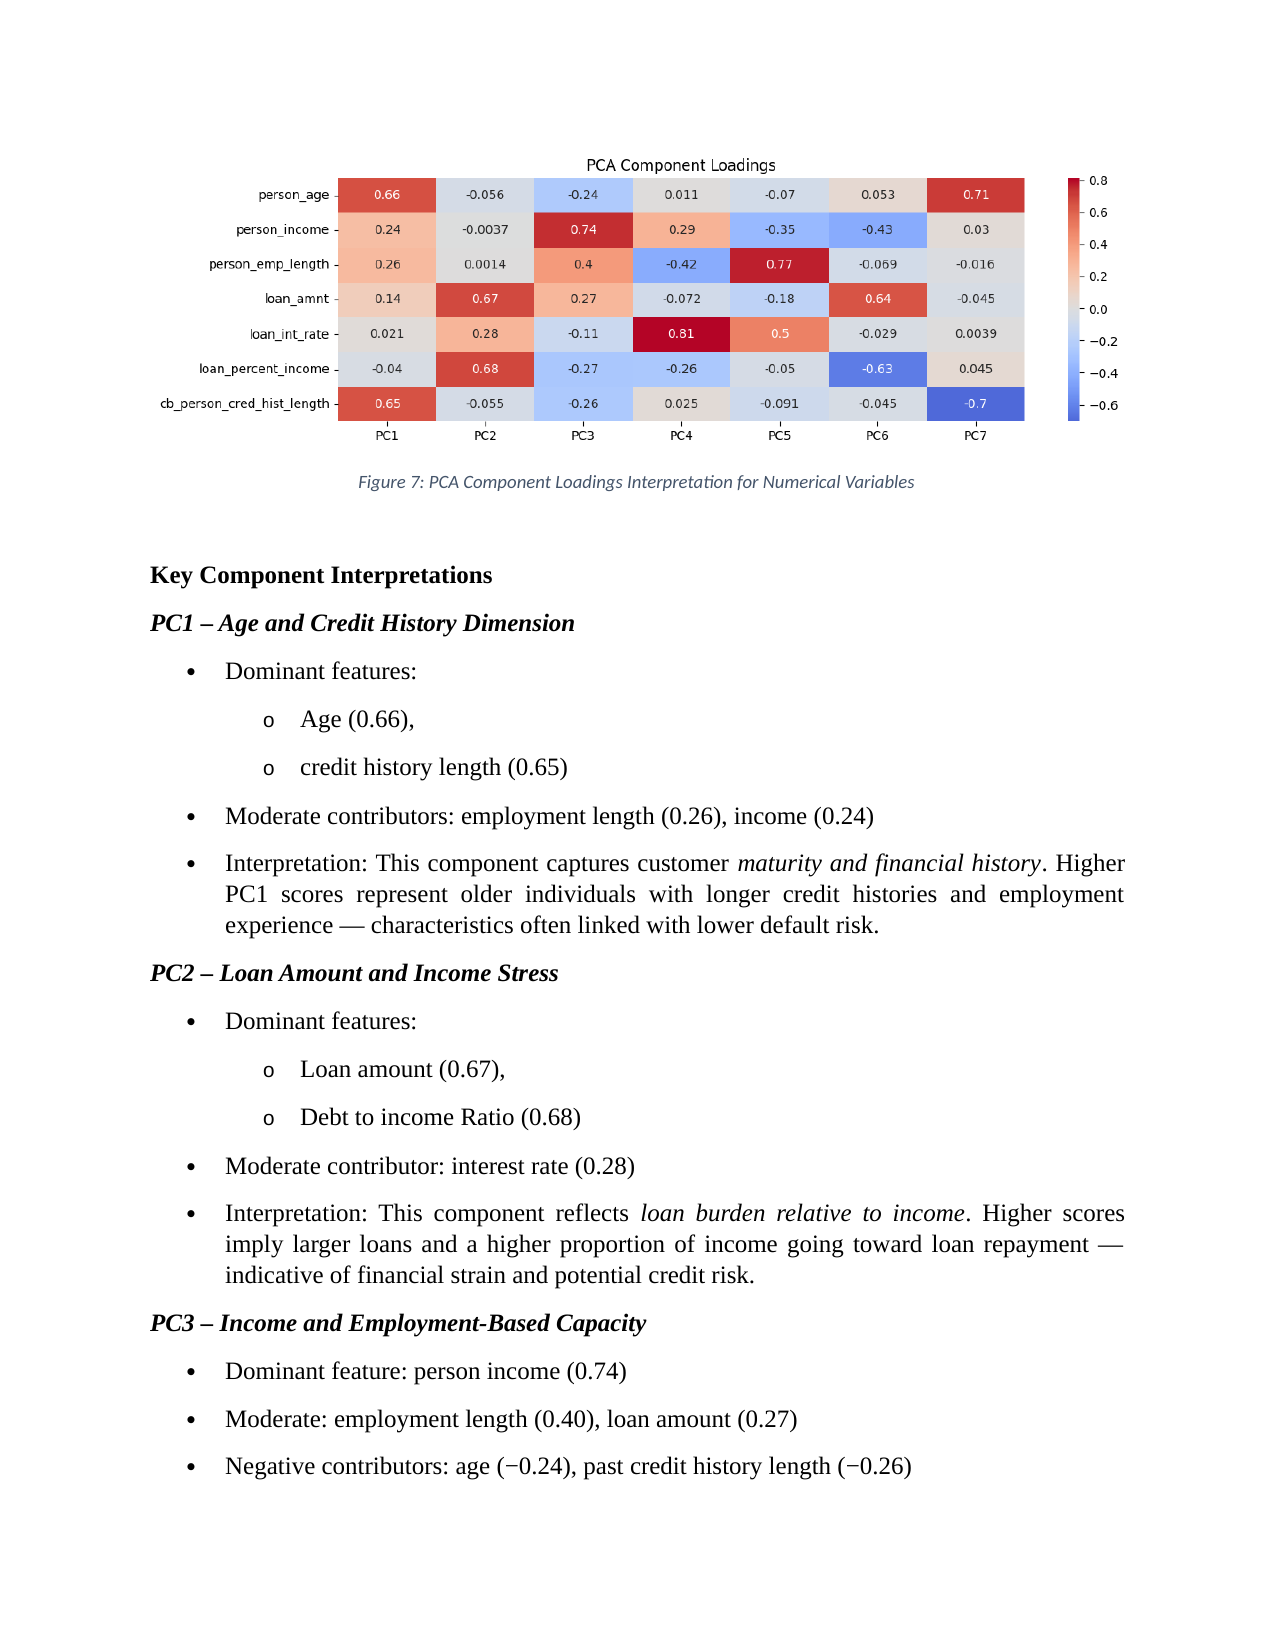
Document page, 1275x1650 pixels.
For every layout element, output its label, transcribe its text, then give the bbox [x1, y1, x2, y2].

list Negative contributors: age (−0.24), past credit history length (−0.26) [187, 1451, 1125, 1480]
list Debt to income Ratio (0.68) [262, 1102, 1125, 1132]
list credit history length (0.65) [262, 752, 1125, 782]
text Figure 7: PCA Component Loadings Interpretation for Numerical Variables [150, 470, 1125, 493]
picture [150, 150, 1125, 451]
list Moderate: employment length (0.40), loan amount (0.27) [187, 1404, 1125, 1432]
list Interpretation: This component reflects loan burden relative to income. Higher scores imply larger loans and a higher proportion of income going toward loan repayment — indicative of financial strain and potential credit risk. [187, 1198, 1125, 1289]
text Key Component Interpretations [150, 561, 1125, 589]
list Moderate contributor: interest rate (0.28) [187, 1151, 1125, 1179]
text PC1 – Age and Credit History Dimension [150, 608, 1125, 637]
list Dominant features: [187, 1006, 1125, 1035]
text PC3 – Income and Employment-Based Capacity [150, 1308, 1125, 1337]
list Moderate contributors: employment length (0.26), income (0.24) [187, 801, 1125, 829]
list Age (0.66), [262, 704, 1125, 733]
list Interpretation: This component captures customer maturity and financial history. Higher PC1 scores represent older individuals with longer credit histories and employment experience — characteristics often linked with lower default risk. [187, 848, 1125, 939]
list Dominant feature: person income (0.74) [187, 1356, 1125, 1385]
list Dominant features: [187, 656, 1125, 685]
list Loan amount (0.67), [262, 1054, 1125, 1083]
text PC2 – Loan Amount and Income Stress [150, 958, 1125, 987]
